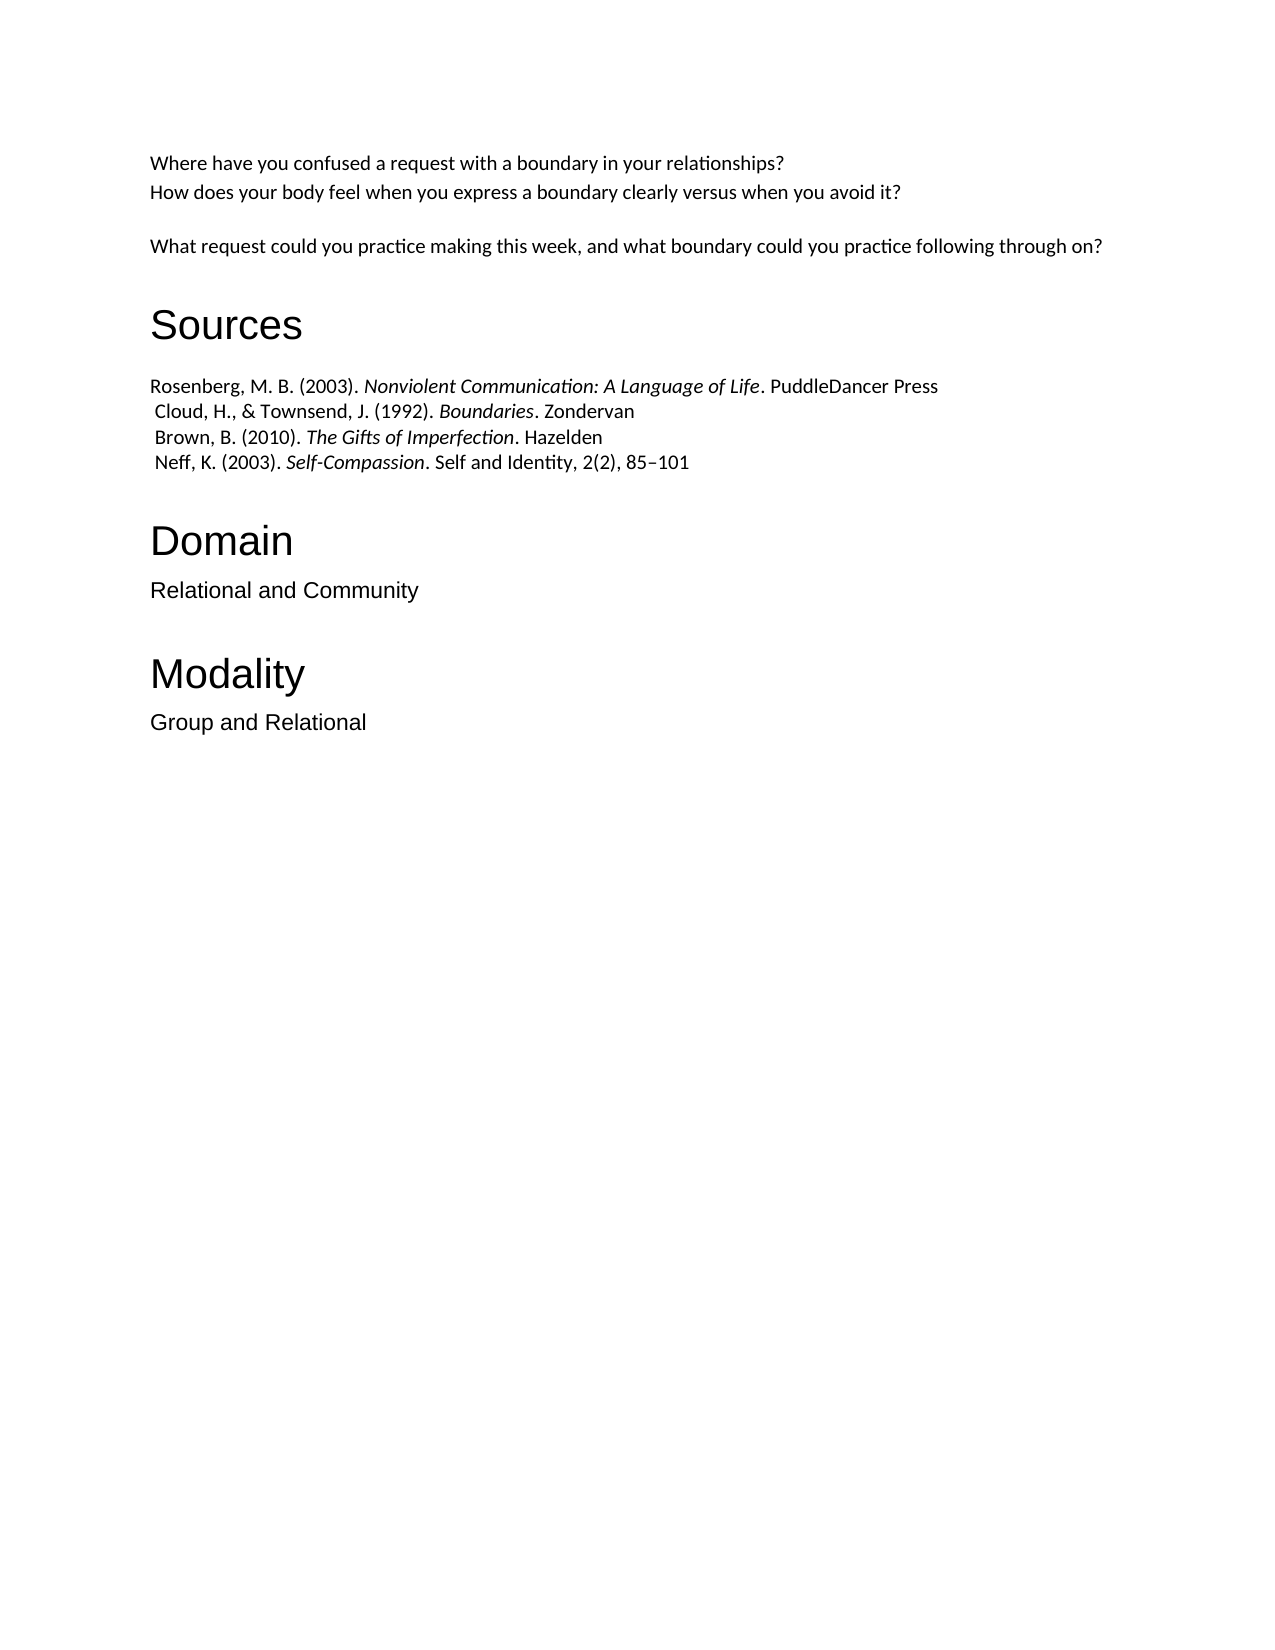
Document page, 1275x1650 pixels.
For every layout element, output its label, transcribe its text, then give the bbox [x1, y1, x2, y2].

text Where have you confused a request with a boundary in your relationships? [150, 150, 1125, 175]
text How does your body feel when you express a boundary clearly versus when you avoid it? [150, 179, 1125, 204]
subtitle Domain [150, 517, 1125, 564]
text What request could you practice making this week, and what boundary could you practice following through on? [150, 233, 1125, 259]
text Rosenberg, M. B. (2003). Nonviolent Communication: A Language of Life. PuddleDancer Press Cloud, H., & Townsend, J. (1992). Boundaries. Zondervan Brown, B. (2010). The Gifts of Imperfection. Hazelden Neff, K. (2003). Self-Compassion. Self and Identity, 2(2), 85–101 [150, 373, 1125, 475]
text Group and Relational [150, 709, 1125, 736]
text Relational and Community [150, 577, 1125, 603]
subtitle Modality [150, 649, 1125, 697]
subtitle Sources [150, 300, 1125, 348]
